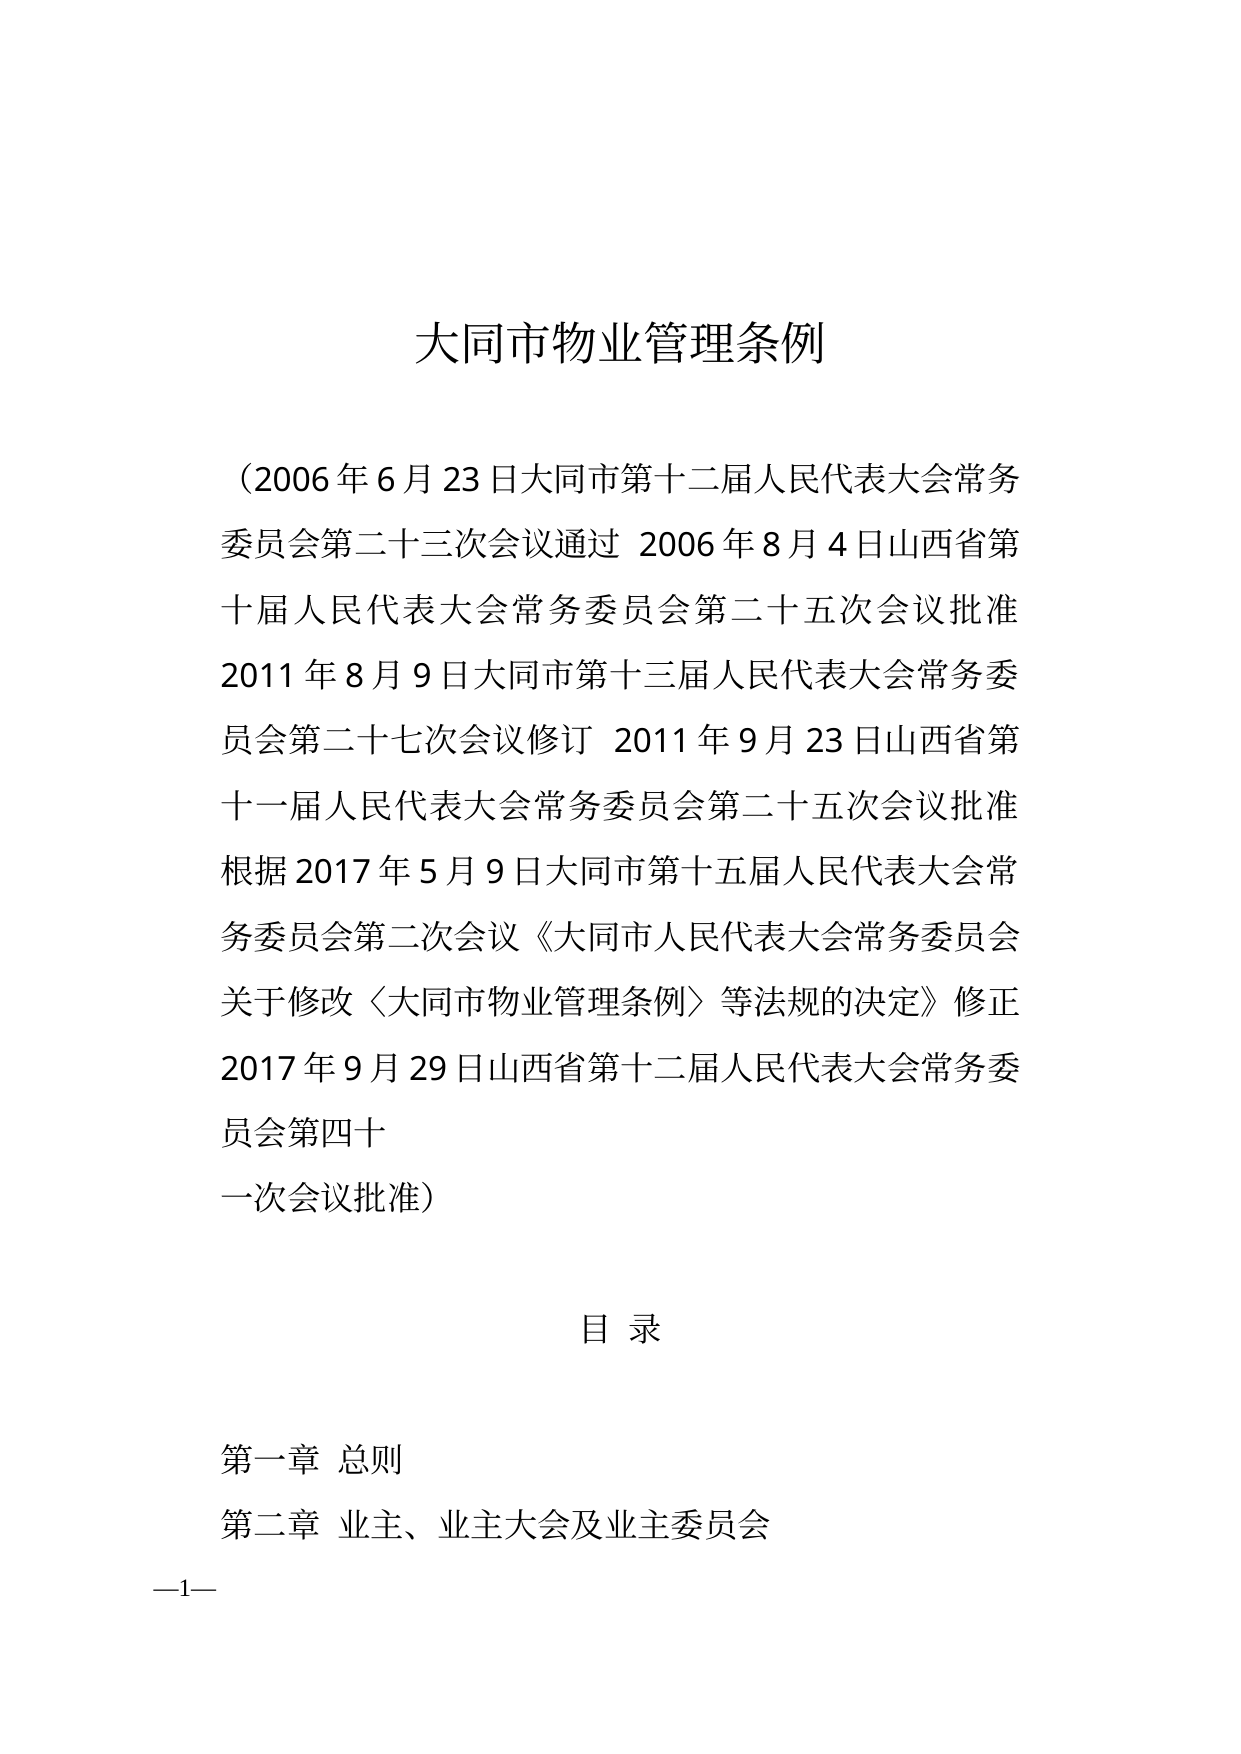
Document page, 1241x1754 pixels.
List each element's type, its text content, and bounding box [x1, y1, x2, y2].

text 目 录 [153, 1289, 1087, 1355]
text 第二章 业主、业主大会及业主委员会 [153, 1486, 1087, 1551]
text 一次会议批准） [153, 1158, 1021, 1224]
text 第一章 总则 [153, 1420, 1087, 1486]
text （2006年6月23日大同市第十二届人民代表大会常务委员会第二十三次会议通过 2006年8月4日山西省第十届人民代表大会常务委员会第二十五次会议批准 2011年8月9日大同市第十三届人民代表大会常务委员会第二十七次会议修订 2011年9月23日山西省第十一届人民代表大会常务委员会第二十五次会议批准 根据2017年5月9日大同市第十五届人民代表大会常务委员会第二次会议《大同市人民代表大会常务委员会关于修改〈大同市物业管理条例〉等法规的决定》修正 2017年9月29日山西省第十二届人民代表大会常务委员会第四十 [220, 439, 1021, 1158]
text 大同市物业管理条例 [153, 308, 1087, 373]
